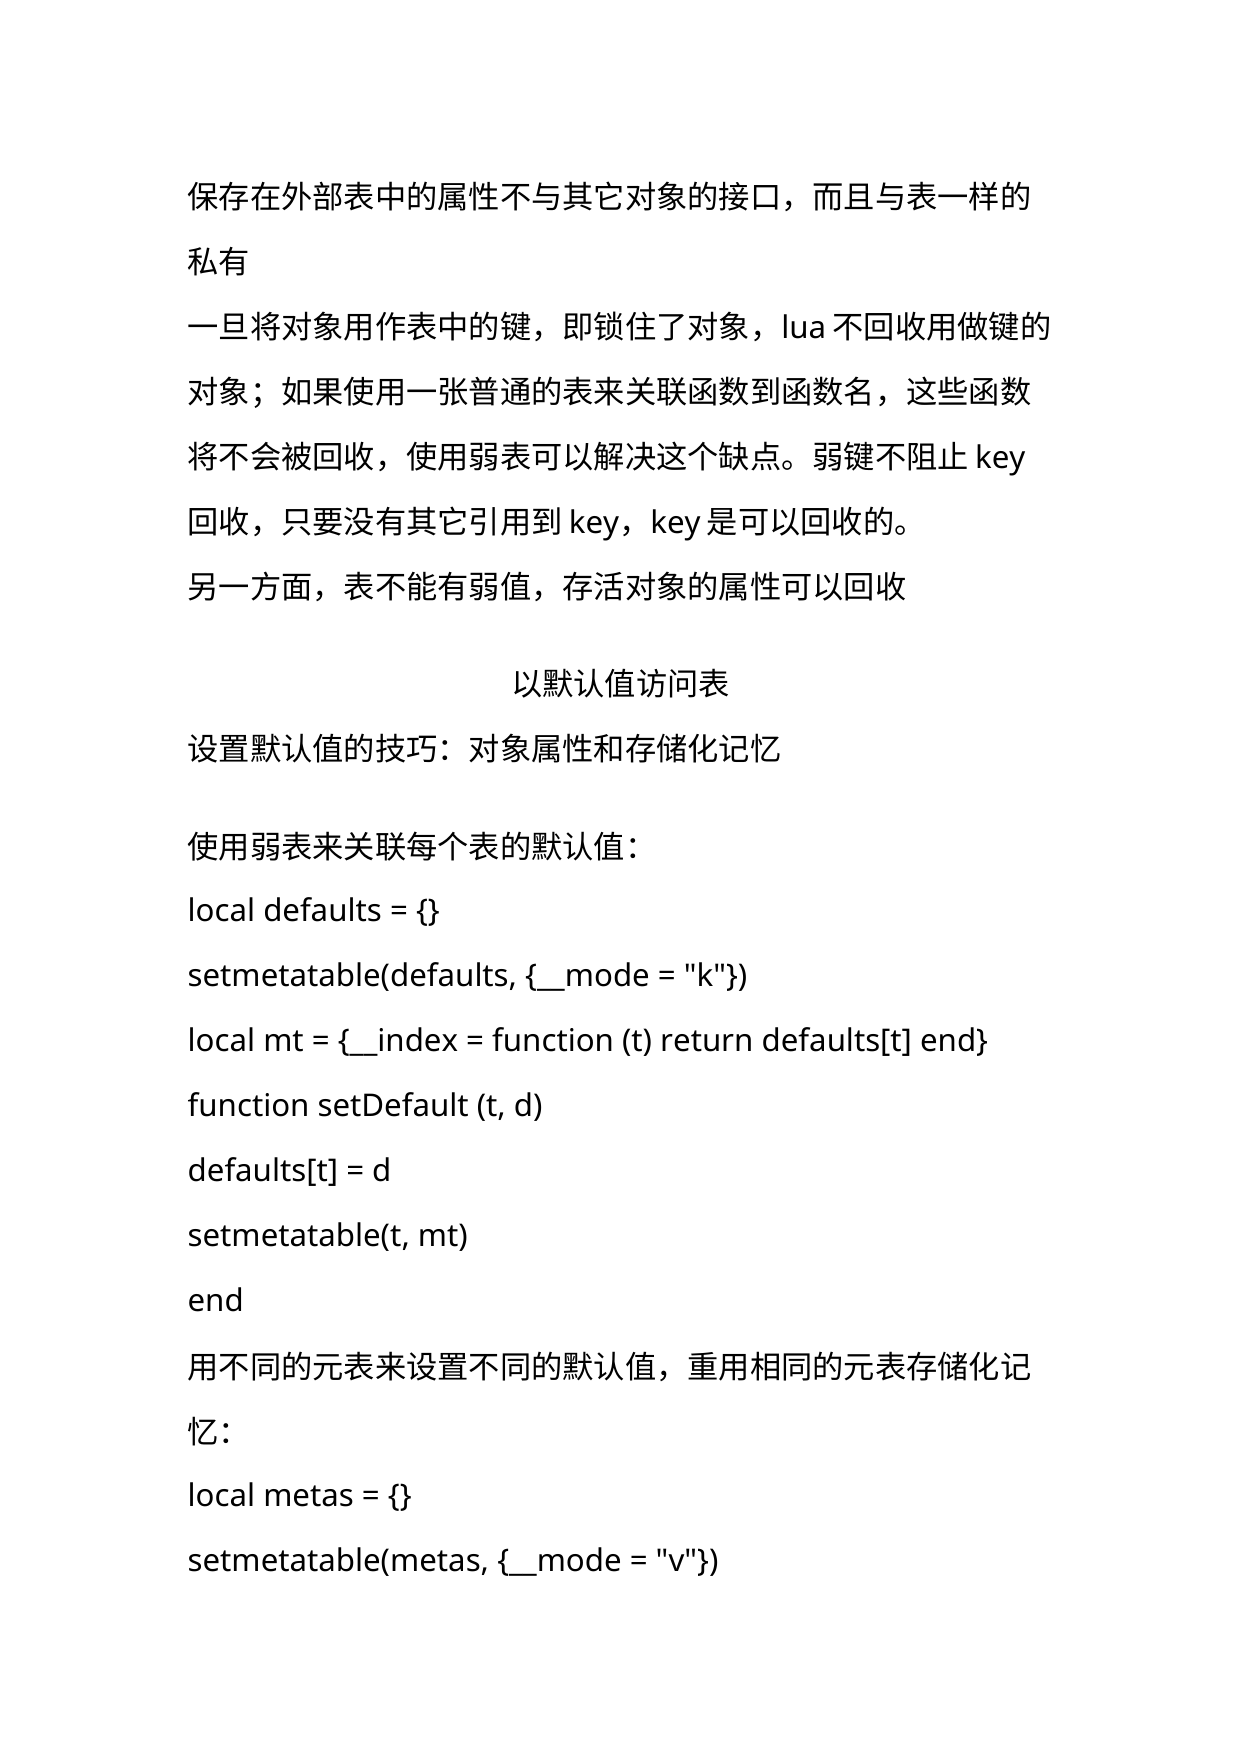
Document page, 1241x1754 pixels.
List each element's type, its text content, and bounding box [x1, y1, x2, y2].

list end [187, 1267, 1053, 1332]
list 设置默认值的技巧：对象属性和存储化记忆 [187, 714, 1053, 779]
list 一旦将对象用作表中的键，即锁住了对象，lua不回收用做键的对象；如果使用一张普通的表来关联函数到函数名，这些函数将不会被回收，使用弱表可以解决这个缺点。弱键不阻止key回收，只要没有其它引用到key，key是可以回收的。 [187, 292, 1053, 552]
list 使用弱表来关联每个表的默认值： [187, 812, 1053, 877]
list setmetatable(t, mt) [187, 1202, 1053, 1267]
list 保存在外部表中的属性不与其它对象的接口，而且与表一样的私有 [187, 162, 1053, 292]
list setmetatable(metas, {__mode = "v"}) [187, 1527, 1053, 1592]
list 另一方面，表不能有弱值，存活对象的属性可以回收 [187, 552, 1053, 617]
list defaults[t] = d [187, 1137, 1053, 1202]
list local mt = {__index = function (t) return defaults[t] end} [187, 1007, 1053, 1072]
list 用不同的元表来设置不同的默认值，重用相同的元表存储化记忆： [187, 1332, 1053, 1462]
list setmetatable(defaults, {__mode = "k"}) [187, 942, 1053, 1007]
list 以默认值访问表 [187, 649, 1053, 714]
list local metas = {} [187, 1462, 1053, 1527]
list local defaults = {} [187, 877, 1053, 942]
list function setDefault (t, d) [187, 1072, 1053, 1137]
